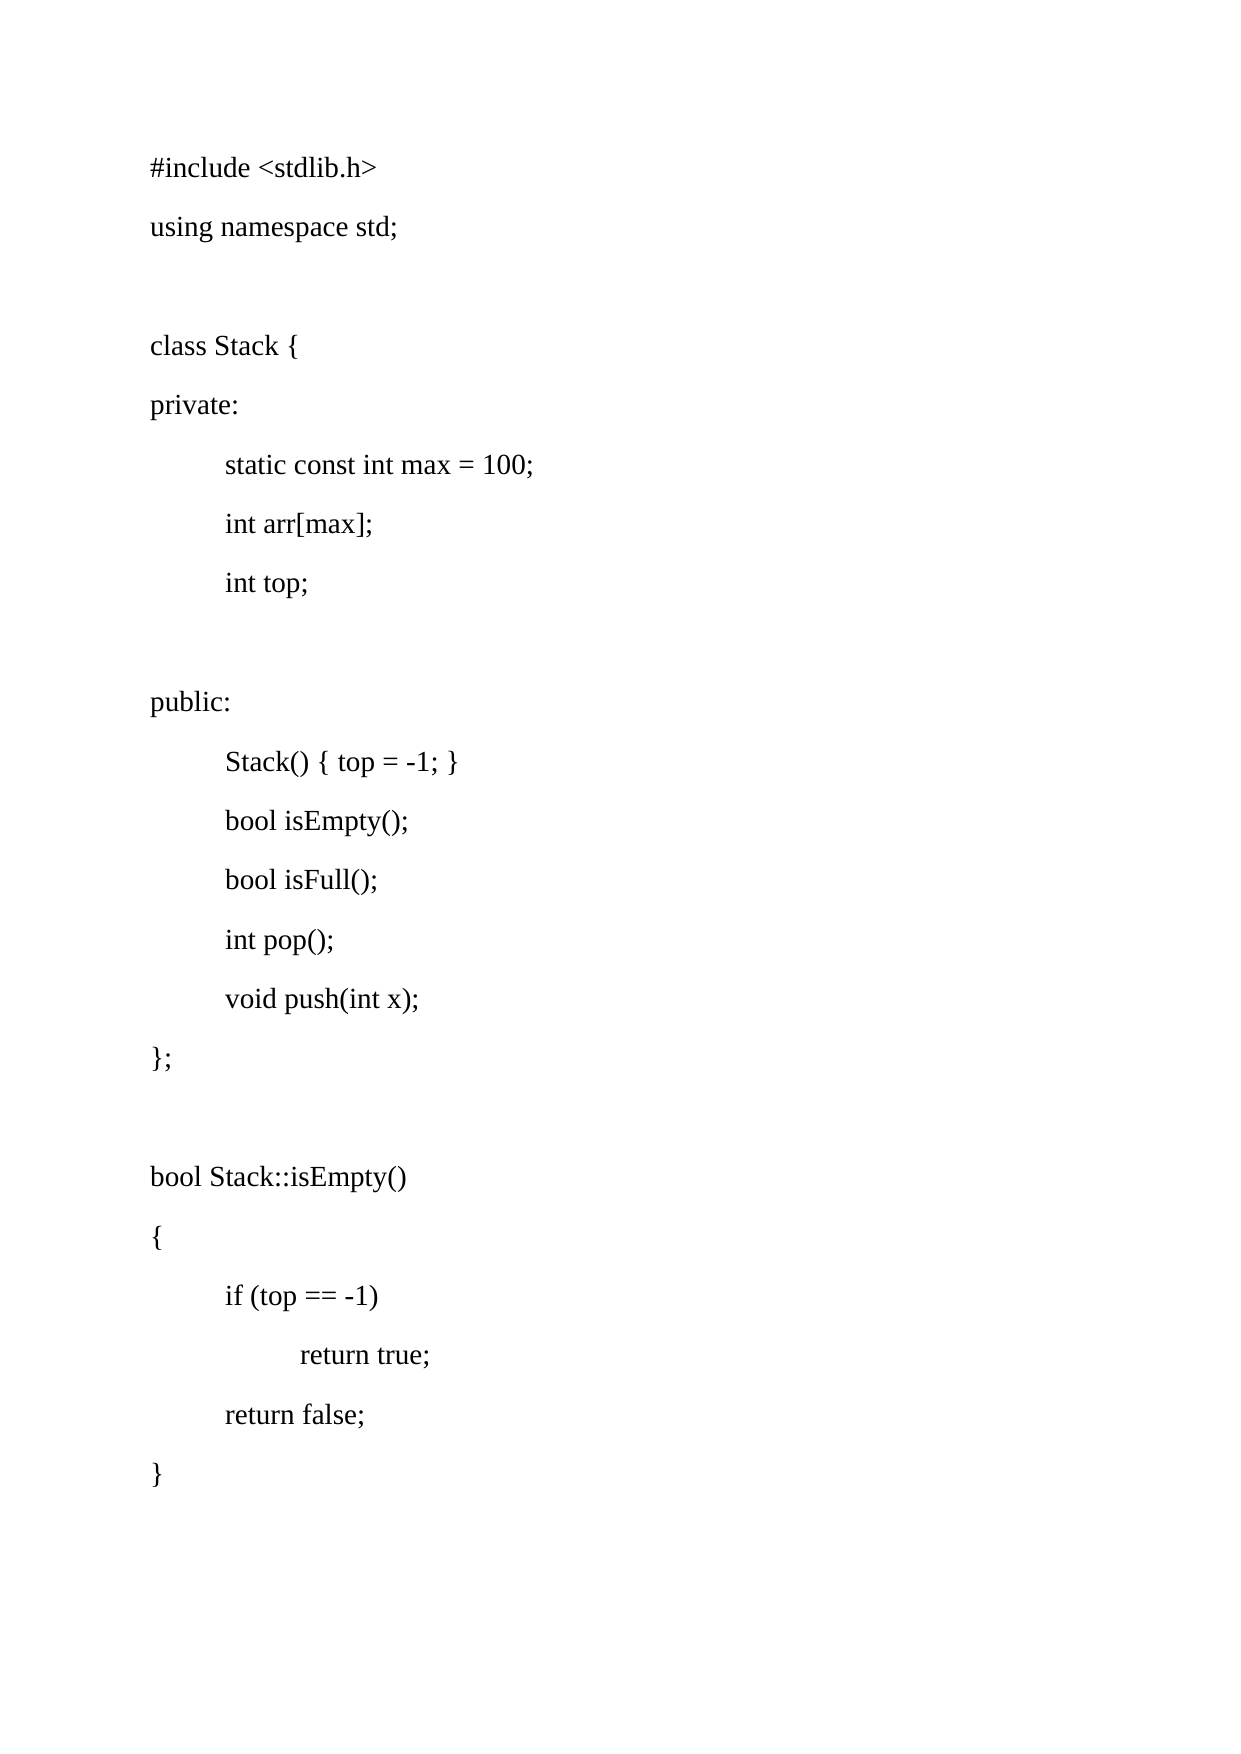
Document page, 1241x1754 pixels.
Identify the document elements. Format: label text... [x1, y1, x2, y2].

text int arr[max]; [150, 506, 1090, 540]
text bool isFull(); [150, 862, 1090, 896]
text }; [150, 1041, 1090, 1074]
text { [150, 1219, 1090, 1252]
text return false; [150, 1397, 1090, 1430]
text bool Stack::isEmpty() [150, 1159, 1090, 1193]
text static const int max = 100; [150, 447, 1090, 480]
text int pop(); [150, 922, 1090, 955]
text private: [150, 387, 1090, 421]
text class Stack { [150, 328, 1090, 362]
text } [150, 1456, 1090, 1490]
text bool isEmpty(); [150, 803, 1090, 837]
text public: [150, 684, 1090, 718]
text int top; [150, 566, 1090, 599]
text void push(int x); [150, 981, 1090, 1015]
text using namespace std; [150, 209, 1090, 243]
text #include <stdlib.h> [150, 150, 1090, 183]
text return true; [150, 1337, 1090, 1371]
text if (top == -1) [150, 1278, 1090, 1312]
text Stack() { top = -1; } [150, 744, 1090, 777]
